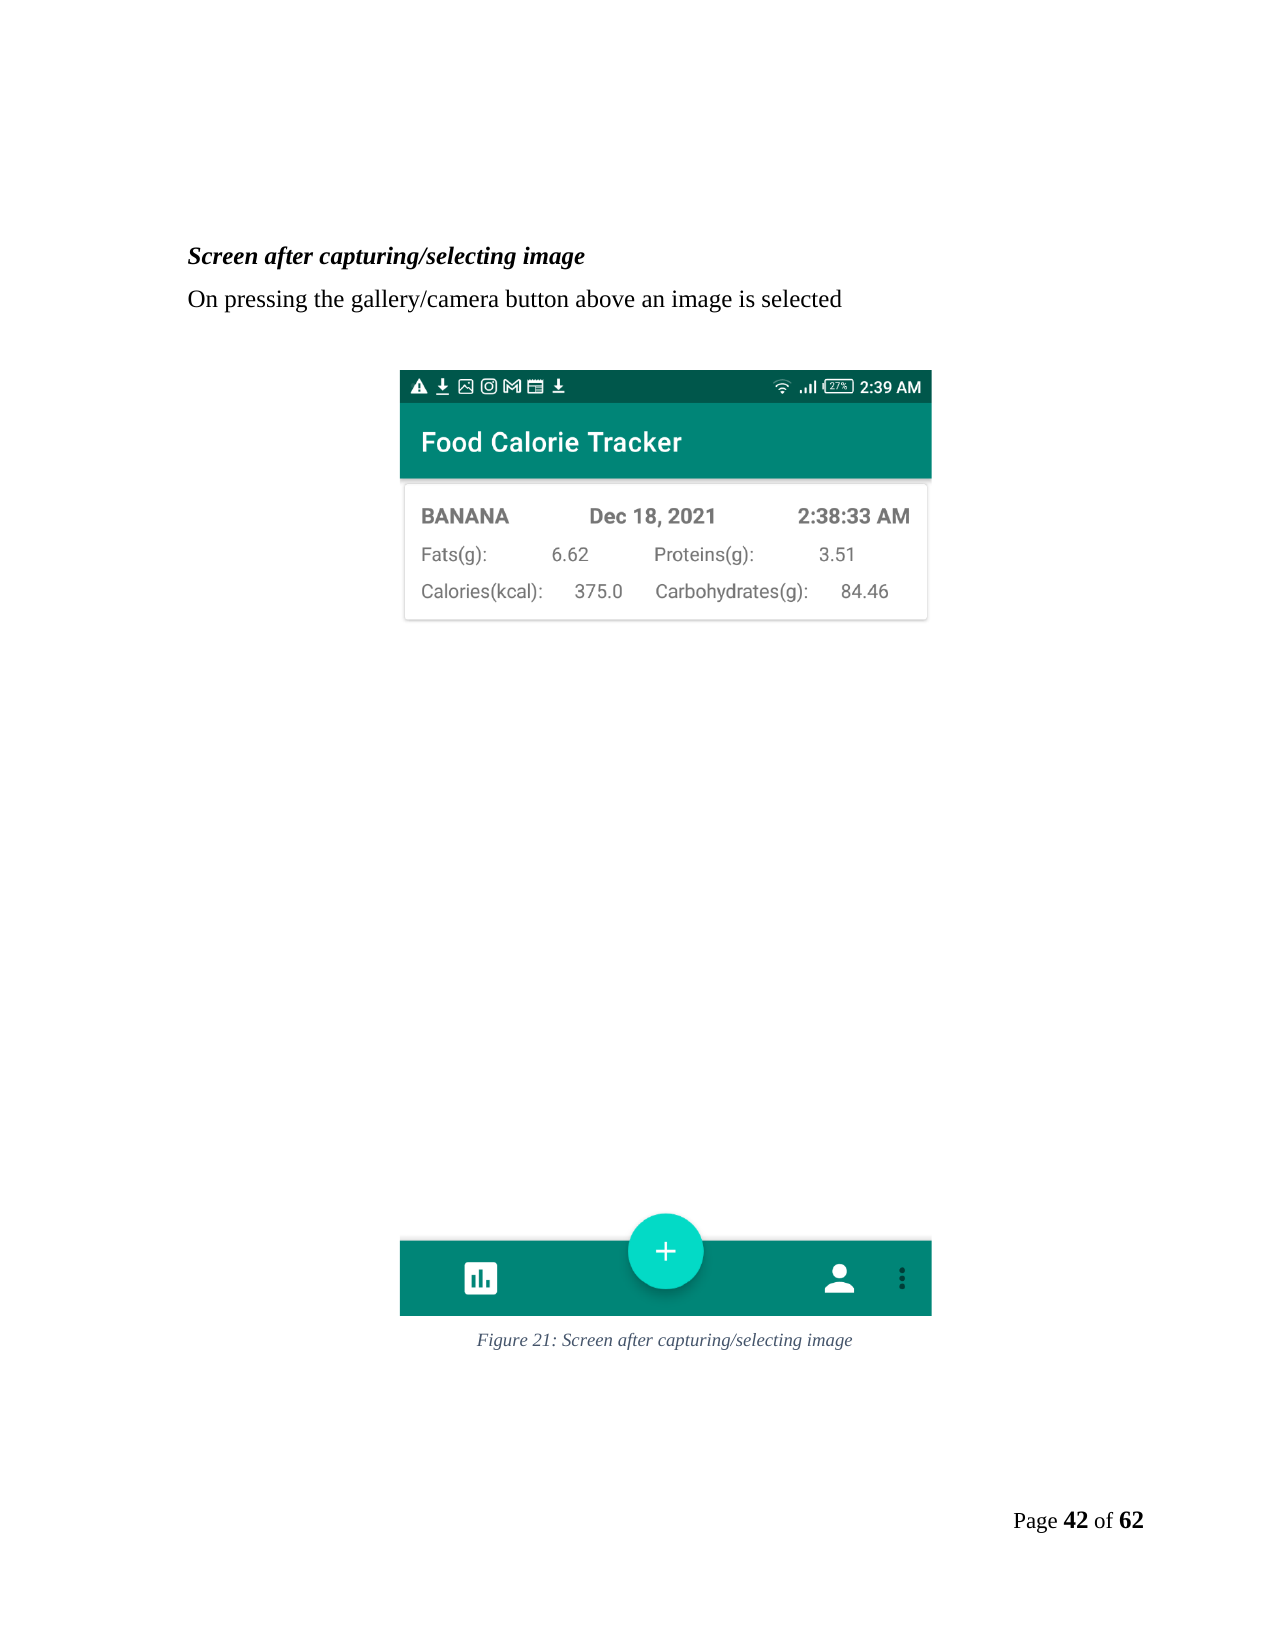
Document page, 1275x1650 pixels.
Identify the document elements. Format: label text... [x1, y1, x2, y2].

picture [399, 370, 932, 1316]
text On pressing the gallery/camera button above an image is selected [187, 284, 1144, 313]
subtitle Screen after capturing/selecting image [187, 241, 1144, 270]
text Figure 21: Screen after capturing/selecting image [187, 1329, 1144, 1350]
